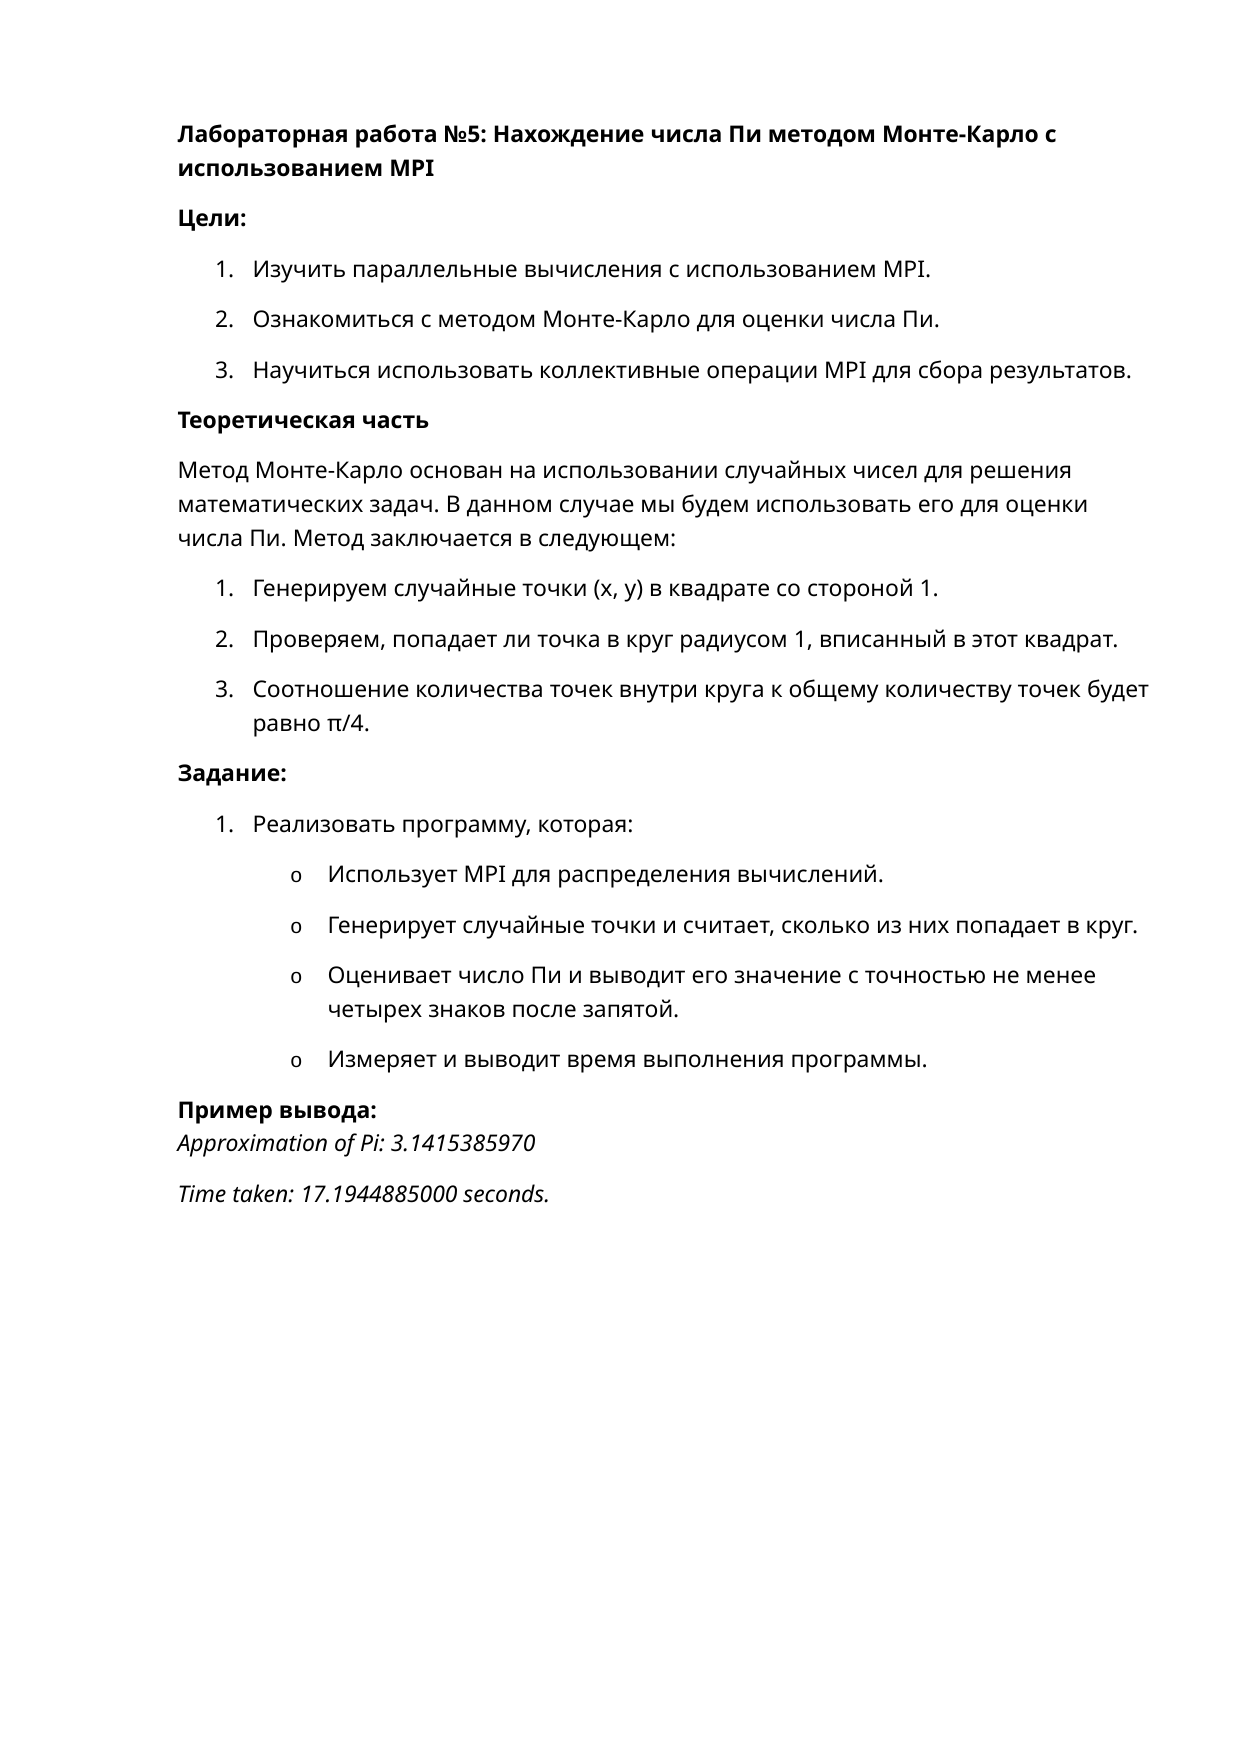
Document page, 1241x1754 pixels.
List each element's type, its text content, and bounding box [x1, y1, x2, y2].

list Генерируем случайные точки (x, y) в квадрате со стороной 1. [215, 572, 1152, 603]
text Цели: [177, 202, 1152, 233]
text Time taken: 17.1944885000 seconds. [177, 1178, 1152, 1209]
text Теоретическая часть [177, 404, 1152, 435]
list Научиться использовать коллективные операции MPI для сбора результатов. [215, 353, 1152, 385]
list Соотношение количества точек внутри круга к общему количеству точек будет равно π/4​. [215, 673, 1152, 738]
list Оценивает число Пи и выводит его значение с точностью не менее четырех знаков после запятой. [290, 959, 1152, 1024]
list Использует MPI для распределения вычислений. [290, 858, 1152, 889]
text Пример вывода: Approximation of Pi: 3.1415385970 [177, 1093, 1152, 1158]
list Измеряет и выводит время выполнения программы. [290, 1043, 1152, 1074]
list Ознакомиться с методом Монте-Карло для оценки числа Пи. [215, 303, 1152, 334]
list Проверяем, попадает ли точка в круг радиусом 1, вписанный в этот квадрат. [215, 623, 1152, 654]
list Генерирует случайные точки и считает, сколько из них попадает в круг. [290, 908, 1152, 940]
text Лабораторная работа №5: Нахождение числа Пи методом Монте-Карло с использованием MPI [177, 118, 1152, 183]
list Реализовать программу, которая: [215, 808, 1152, 839]
text Метод Монте-Карло основан на использовании случайных чисел для решения математических задач. В данном случае мы будем использовать его для оценки числа Пи. Метод заключается в следующем: [177, 454, 1152, 553]
text Задание: [177, 757, 1152, 788]
list Изучить параллельные вычисления с использованием MPI. [215, 253, 1152, 284]
